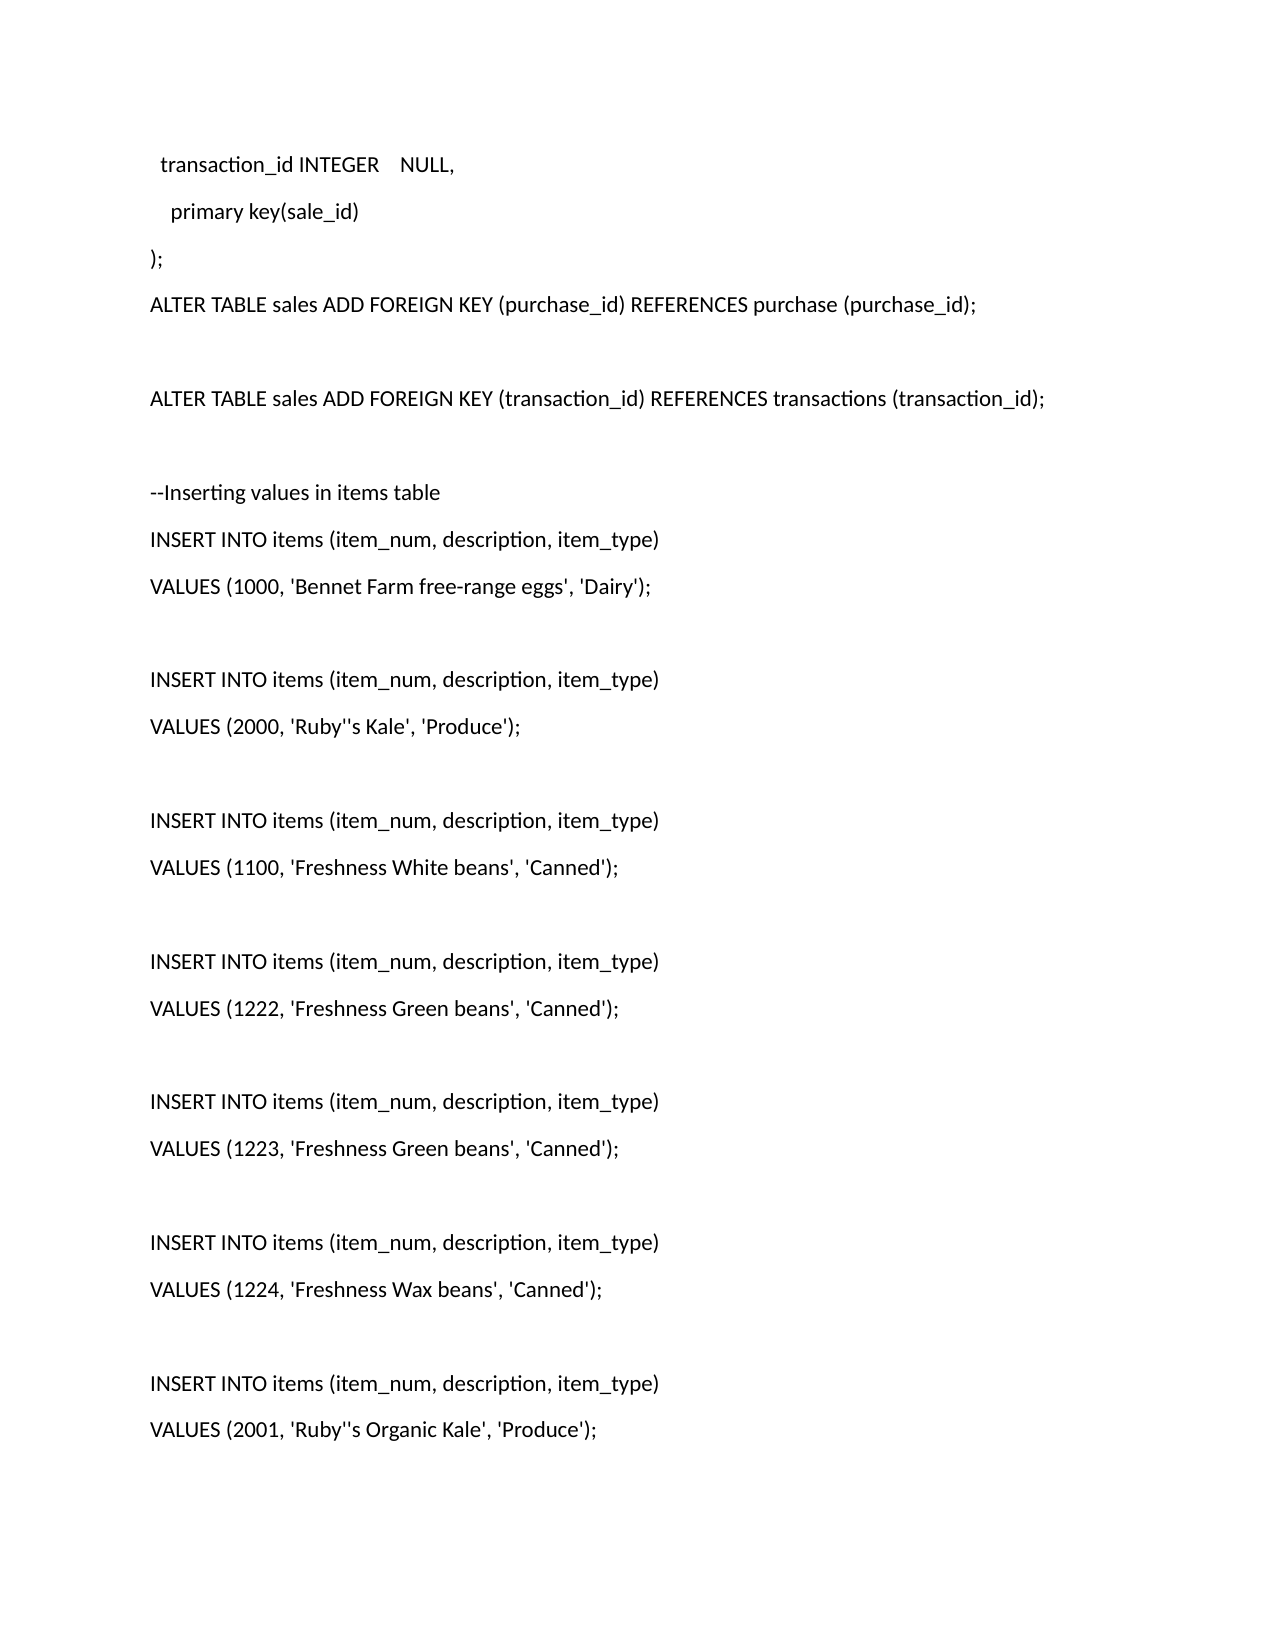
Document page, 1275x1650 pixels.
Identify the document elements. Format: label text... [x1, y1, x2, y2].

text VALUES (2000, 'Ruby''s Kale', 'Produce'); [150, 712, 1125, 741]
text --Inserting values in items table [150, 478, 1125, 506]
text VALUES (1000, 'Bennet Farm free-range eggs', 'Dairy'); [150, 572, 1125, 600]
text ALTER TABLE sales ADD FOREIGN KEY (purchase_id) REFERENCES purchase (purchase_id); [150, 291, 1125, 319]
text INSERT INTO items (item_num, description, item_type) [150, 666, 1125, 694]
text transaction_id INTEGER NULL, [150, 150, 1125, 178]
text INSERT INTO items (item_num, description, item_type) [150, 947, 1125, 975]
text VALUES (1100, 'Freshness White beans', 'Canned'); [150, 853, 1125, 881]
text primary key(sale_id) [150, 197, 1125, 225]
text INSERT INTO items (item_num, description, item_type) [150, 525, 1125, 553]
text VALUES (1223, 'Freshness Green beans', 'Canned'); [150, 1134, 1125, 1162]
text ALTER TABLE sales ADD FOREIGN KEY (transaction_id) REFERENCES transactions (transaction_id); [150, 384, 1125, 412]
text VALUES (2001, 'Ruby''s Organic Kale', 'Produce'); [150, 1416, 1125, 1444]
text ); [150, 244, 1125, 272]
text INSERT INTO items (item_num, description, item_type) [150, 1228, 1125, 1256]
text VALUES (1224, 'Freshness Wax beans', 'Canned'); [150, 1275, 1125, 1303]
text VALUES (1222, 'Freshness Green beans', 'Canned'); [150, 994, 1125, 1022]
text INSERT INTO items (item_num, description, item_type) [150, 1087, 1125, 1116]
text INSERT INTO items (item_num, description, item_type) [150, 1369, 1125, 1397]
text INSERT INTO items (item_num, description, item_type) [150, 806, 1125, 834]
